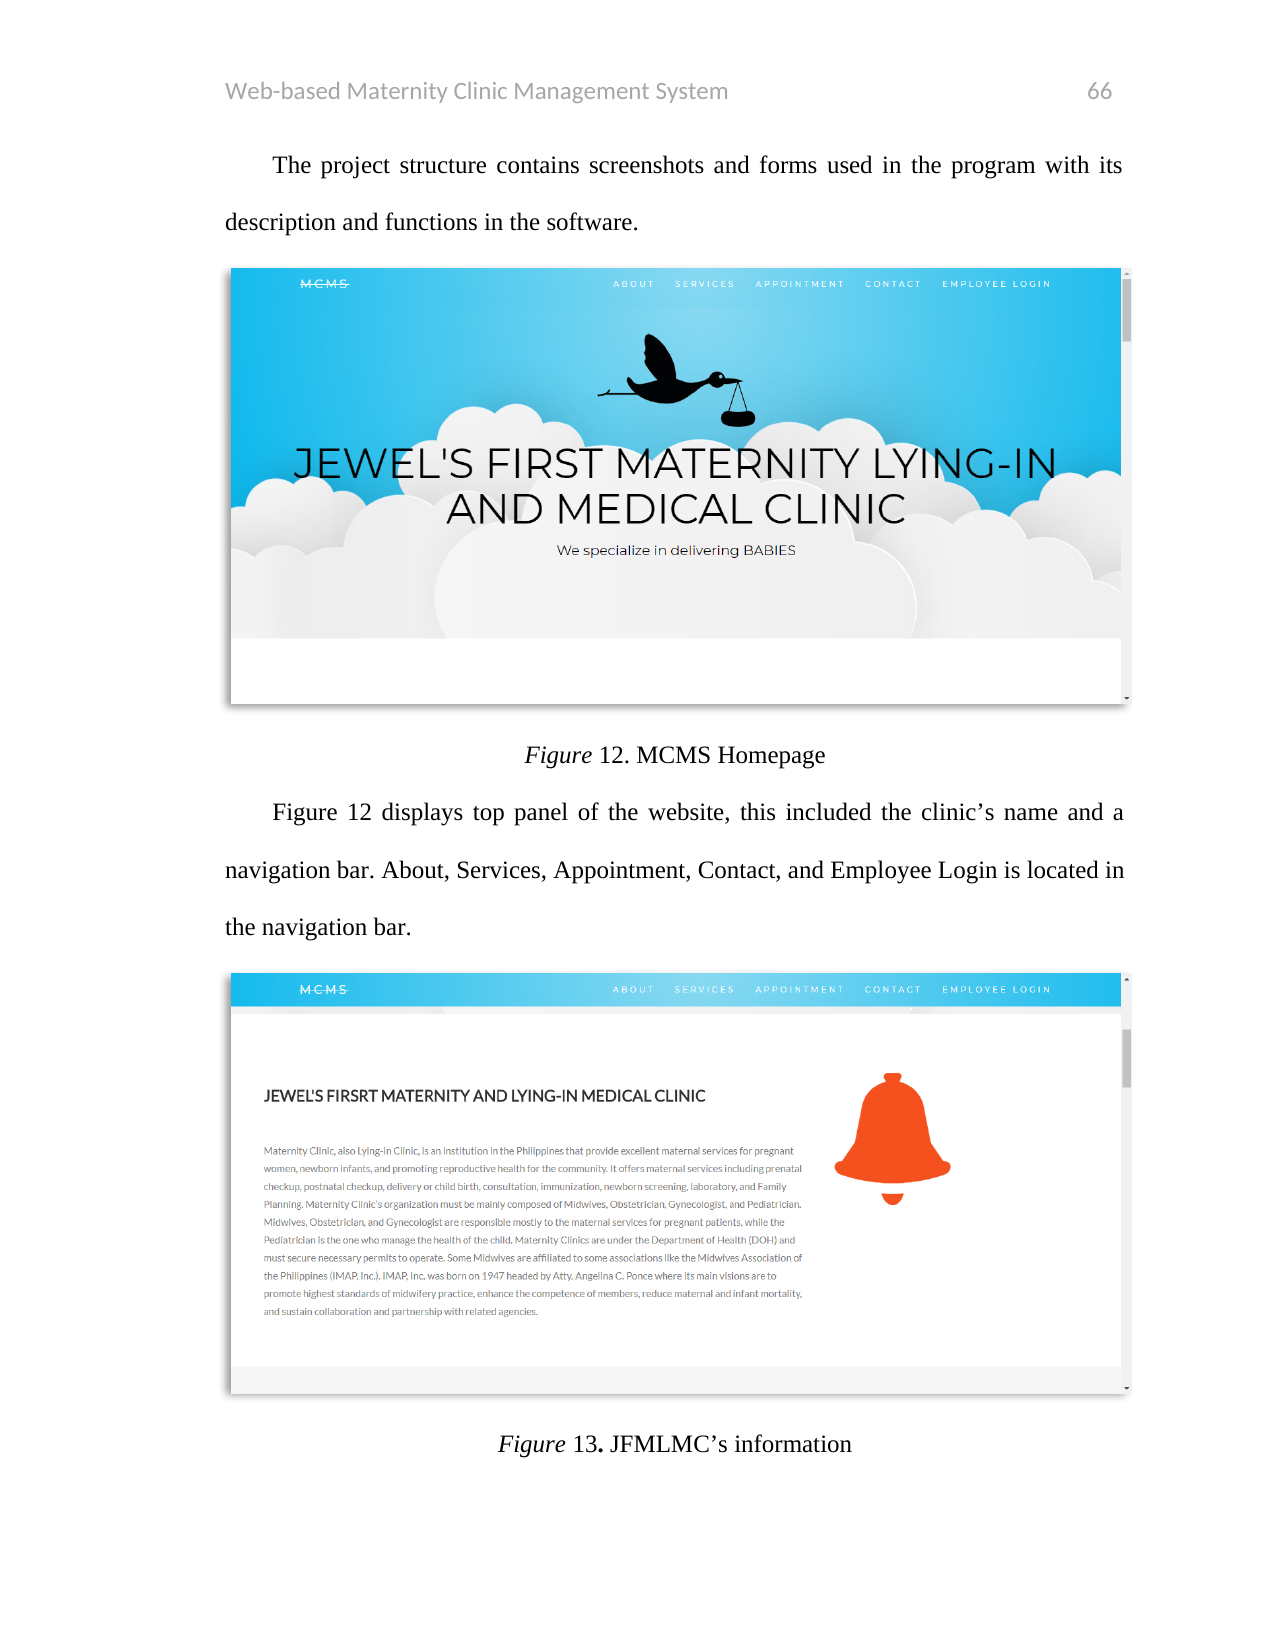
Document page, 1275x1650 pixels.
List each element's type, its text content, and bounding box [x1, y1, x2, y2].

text Figure 13. JFMLMC’s information [225, 1429, 1125, 1458]
picture [231, 973, 1132, 1394]
picture [231, 268, 1132, 704]
text Figure 12 displays top panel of the website, this included the clinic’s name and a navigation bar. About, Services, Appointment, Contact, and Employee Login is located in the navigation bar. [225, 797, 1125, 941]
text Figure 12. MCMS Homepage [225, 740, 1125, 769]
text The project structure contains screenshots and forms used in the program with its description and functions in the software. [225, 150, 1125, 236]
